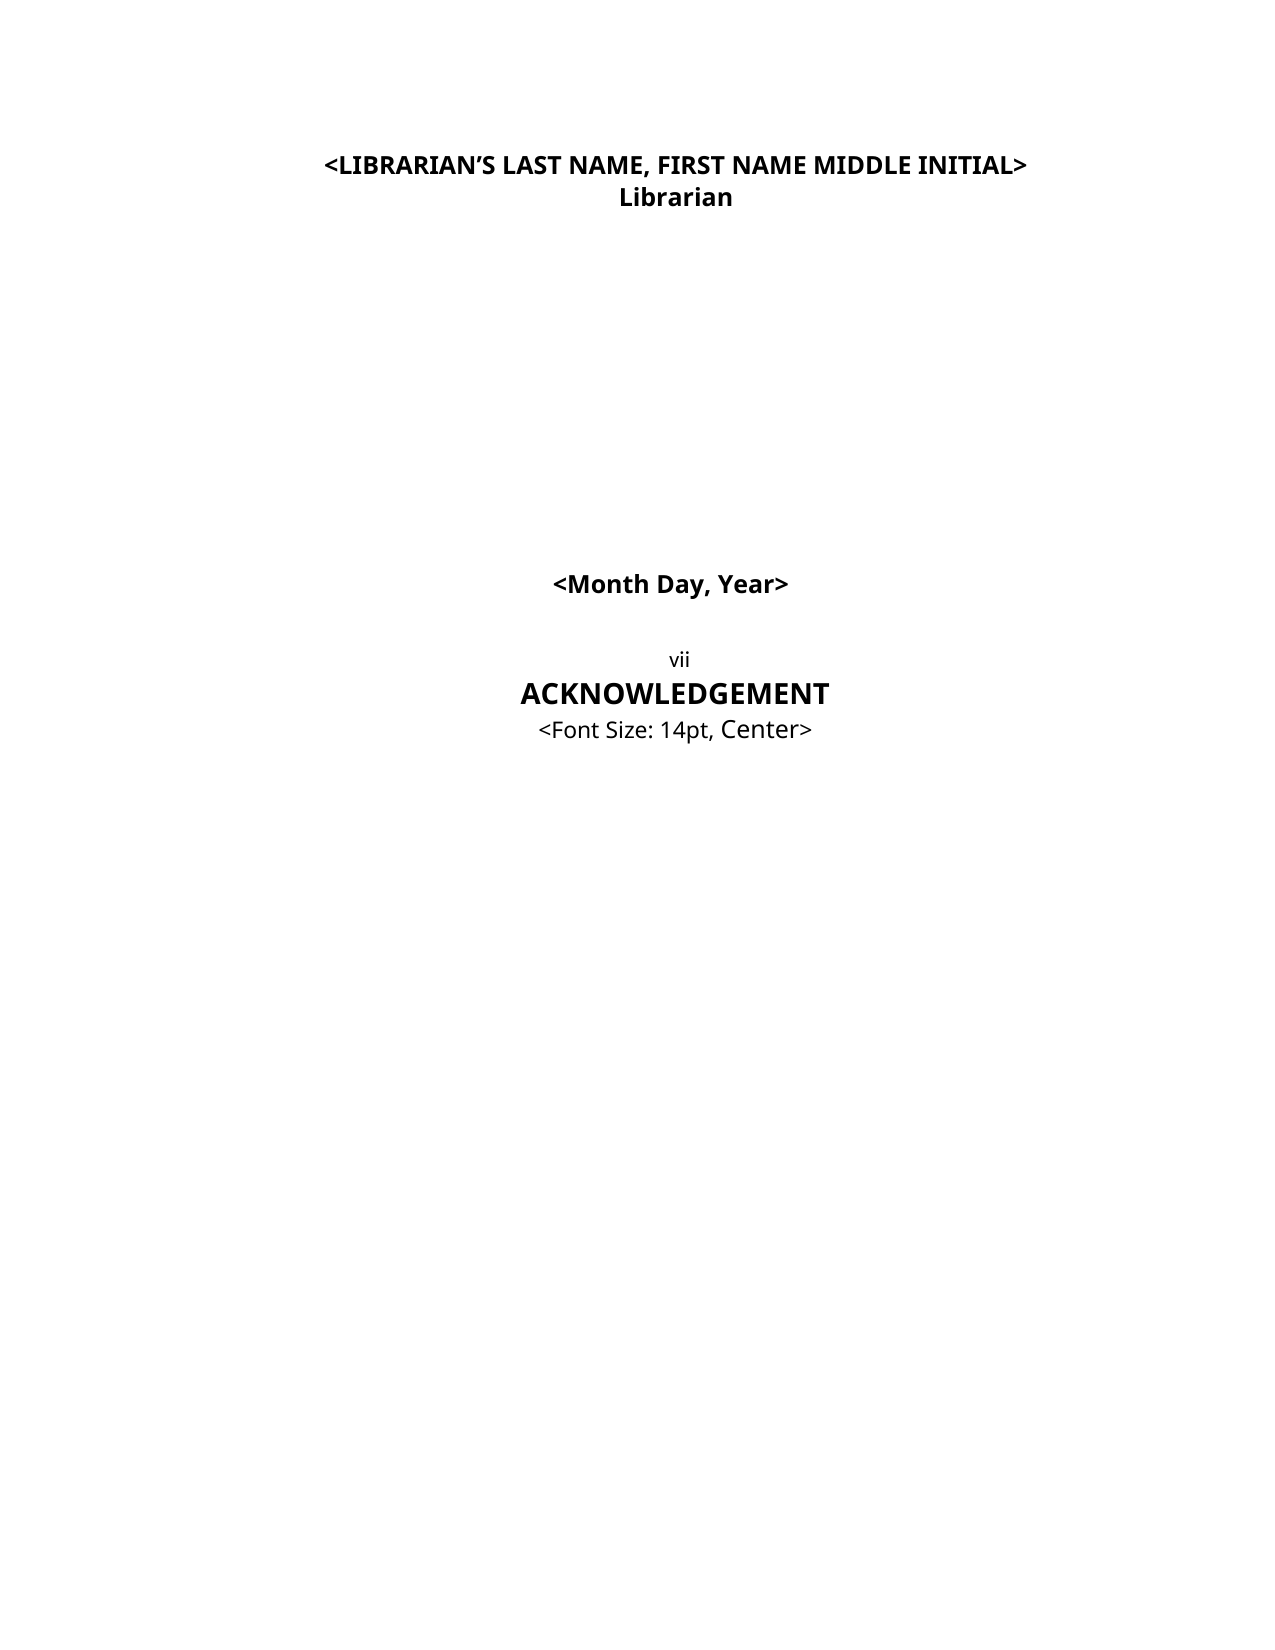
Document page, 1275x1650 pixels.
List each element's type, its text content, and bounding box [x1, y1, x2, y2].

text ACKNOWLEDGEMENT <Font Size: 14pt, Center> [507, 673, 843, 746]
text vii [225, 645, 1134, 673]
text <Month Day, Year> [553, 567, 1134, 601]
text <LIBRARIAN’S LAST NAME, FIRST NAME MIDDLE INITIAL> Librarian [290, 148, 1062, 214]
